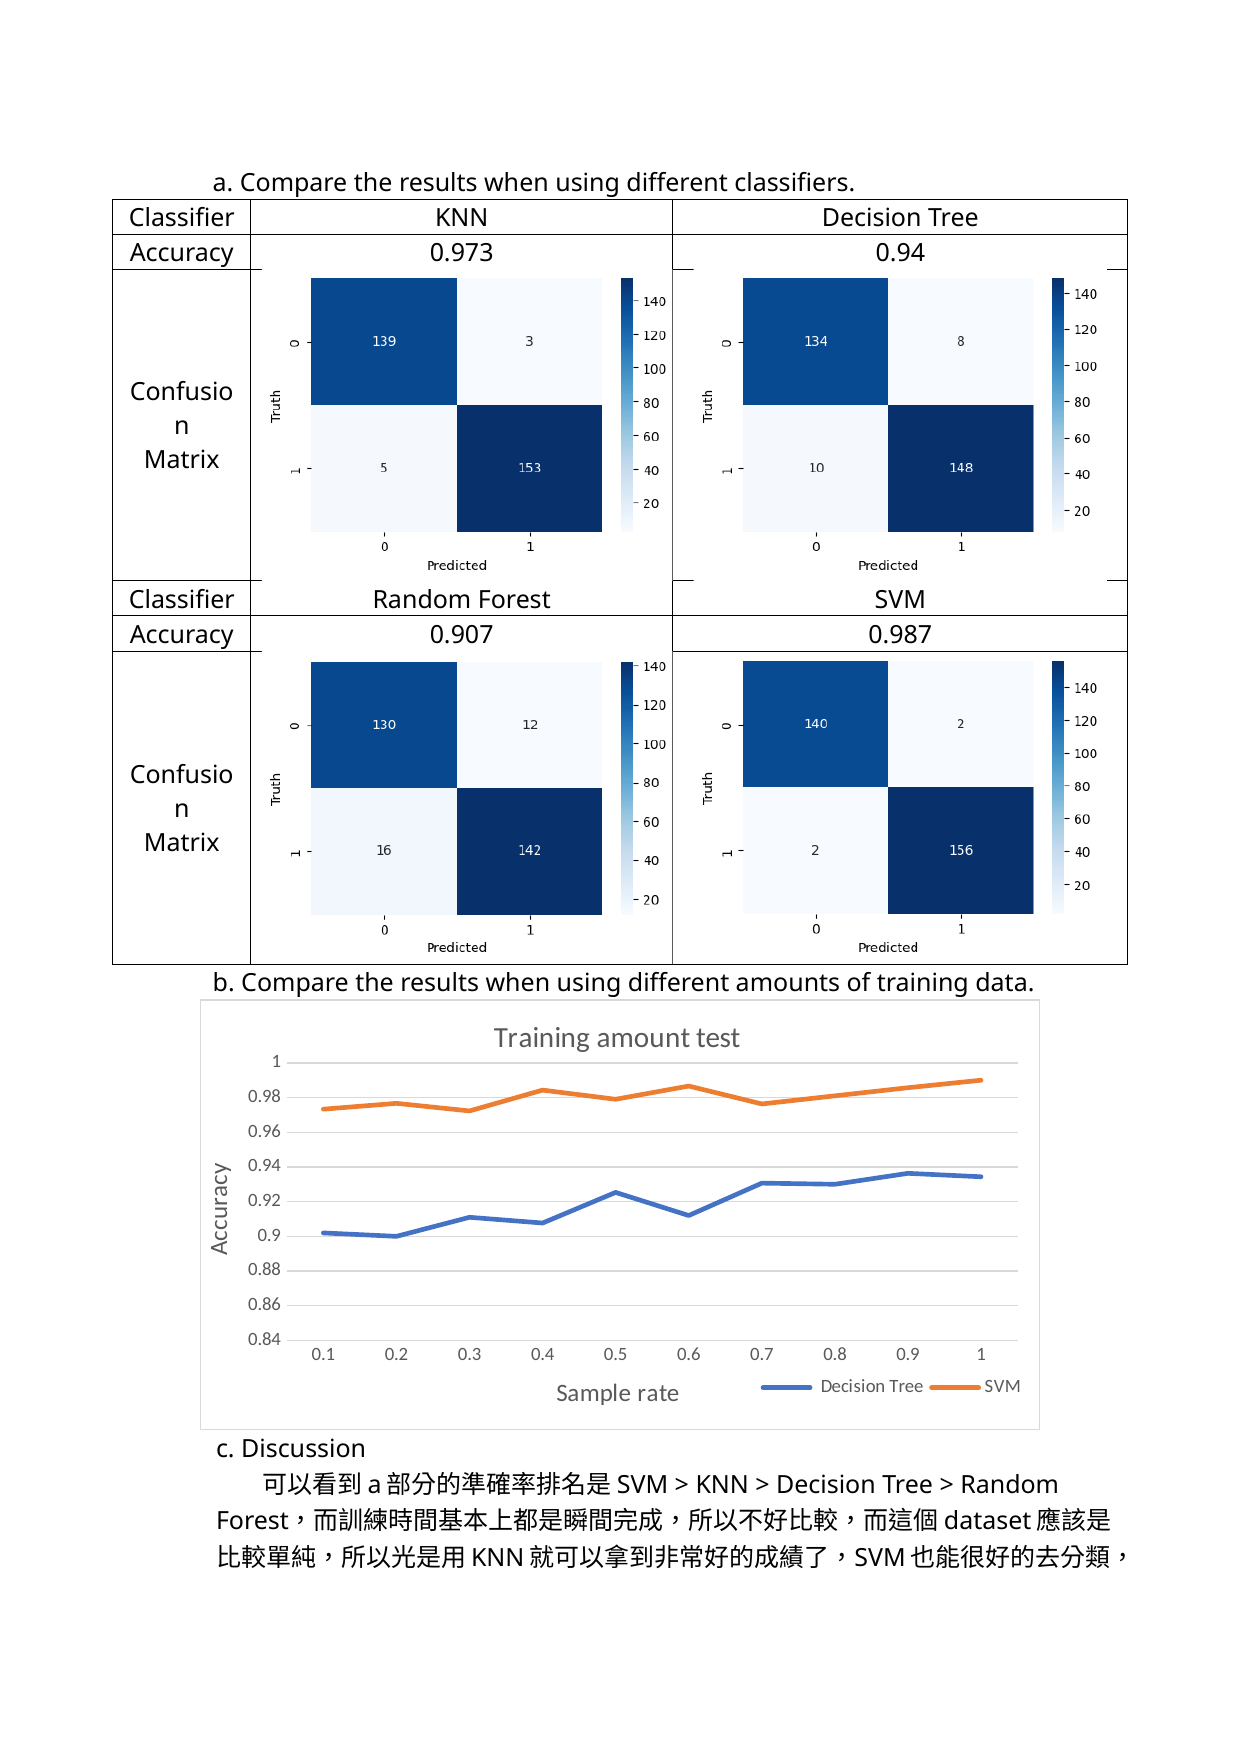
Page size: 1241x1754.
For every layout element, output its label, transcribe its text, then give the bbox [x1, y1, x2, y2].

table_cell Random Forest [251, 581, 672, 615]
text c. Discussion [216, 1430, 1128, 1464]
picture [261, 651, 673, 964]
text a. Compare the results when using different classifiers. [112, 164, 1128, 198]
table_cell Accuracy [113, 235, 250, 269]
table_header Classifier [113, 200, 250, 234]
table_cell 0.987 [673, 616, 1127, 651]
text b. Compare the results when using different amounts of training data. [112, 965, 1128, 999]
table_header Decision Tree [673, 200, 1127, 234]
table_cell 0.973 [251, 235, 672, 269]
picture [693, 269, 1107, 581]
table_cell Classifier [113, 581, 250, 615]
picture [261, 269, 673, 581]
table_cell SVM [673, 581, 1127, 615]
picture [693, 652, 1107, 963]
table_cell [673, 270, 693, 580]
table_cell [251, 652, 261, 964]
table_cell Accuracy [113, 616, 250, 651]
table_header KNN [251, 200, 672, 234]
table_cell [673, 652, 1127, 964]
table_cell 0.907 [251, 616, 672, 651]
table_cell [251, 270, 261, 580]
table_cell Confusion Matrix [113, 652, 250, 964]
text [216, 1464, 1128, 1573]
table_cell [1107, 270, 1127, 580]
table_cell 0.94 [673, 235, 1127, 269]
table_cell Confusion Matrix [113, 270, 250, 580]
